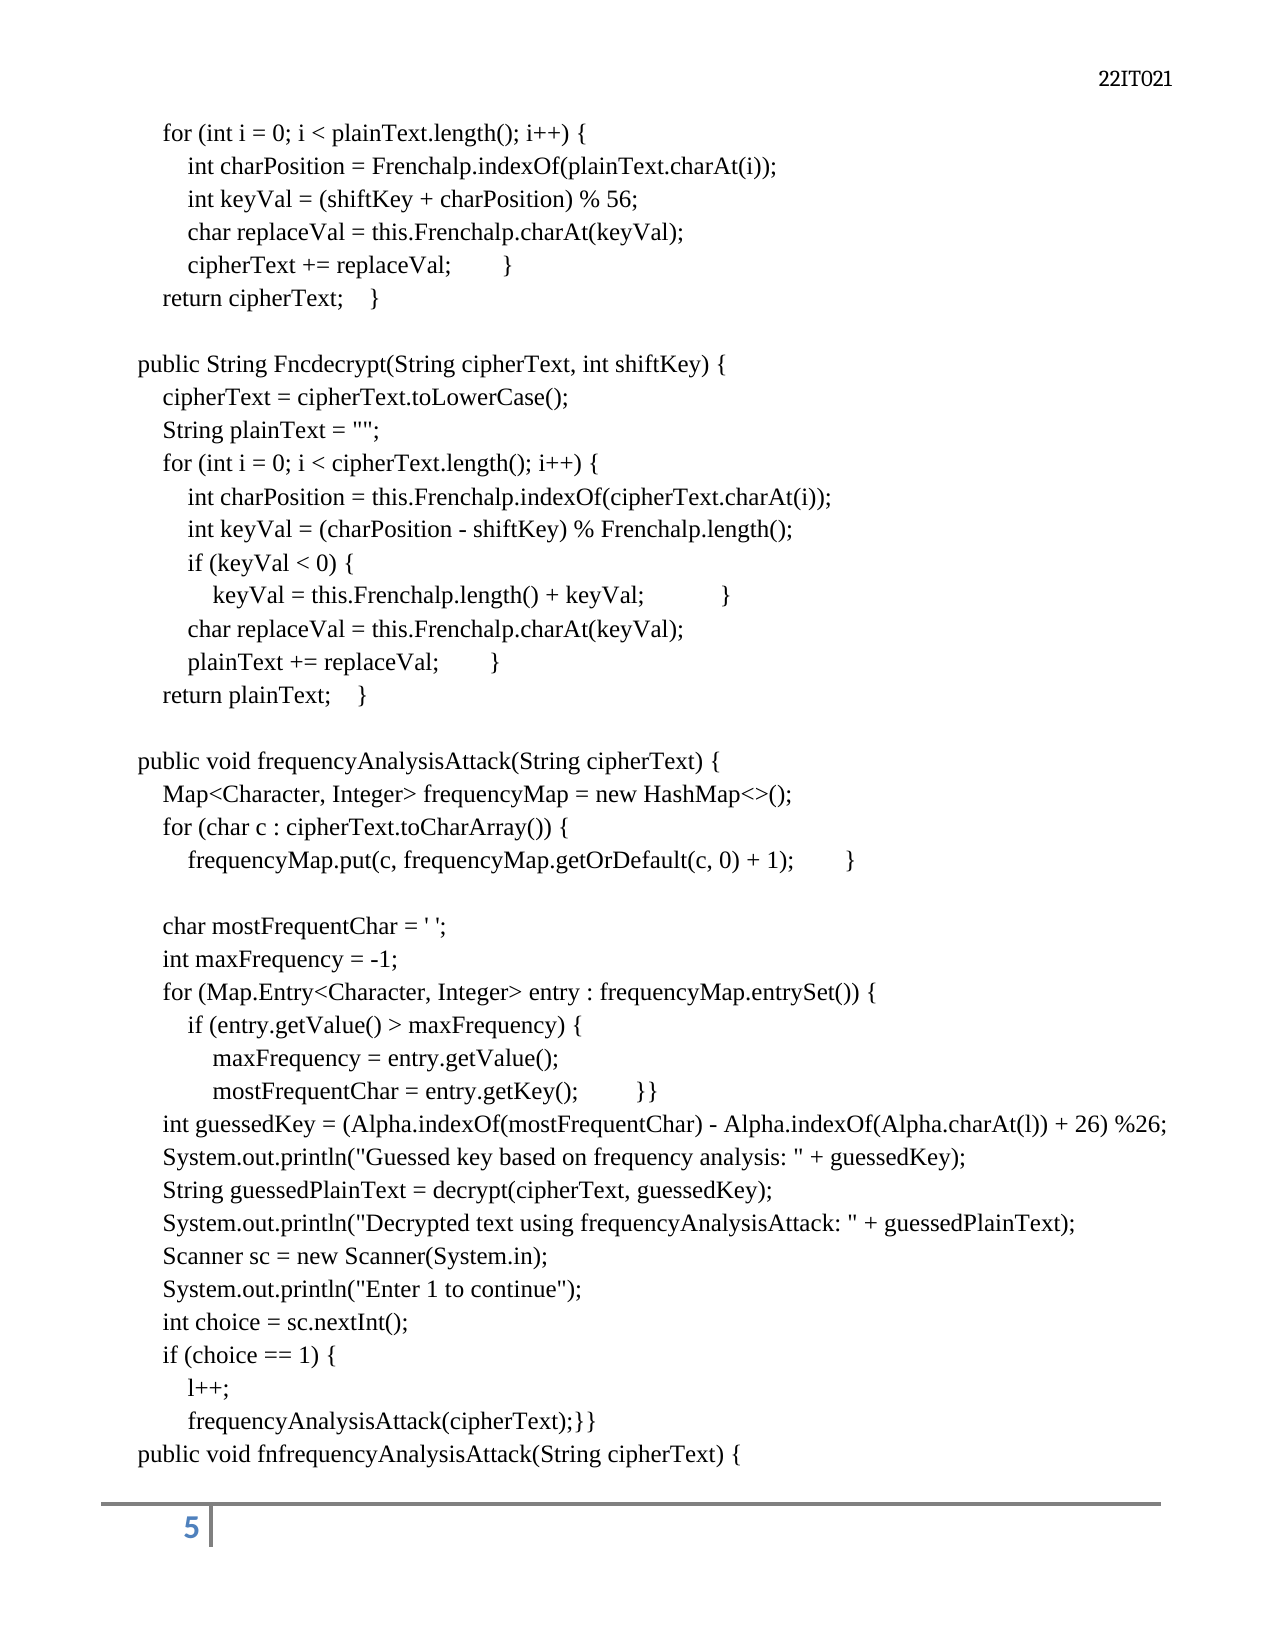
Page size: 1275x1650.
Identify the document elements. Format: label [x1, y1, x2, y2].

text [112, 118, 1172, 1468]
